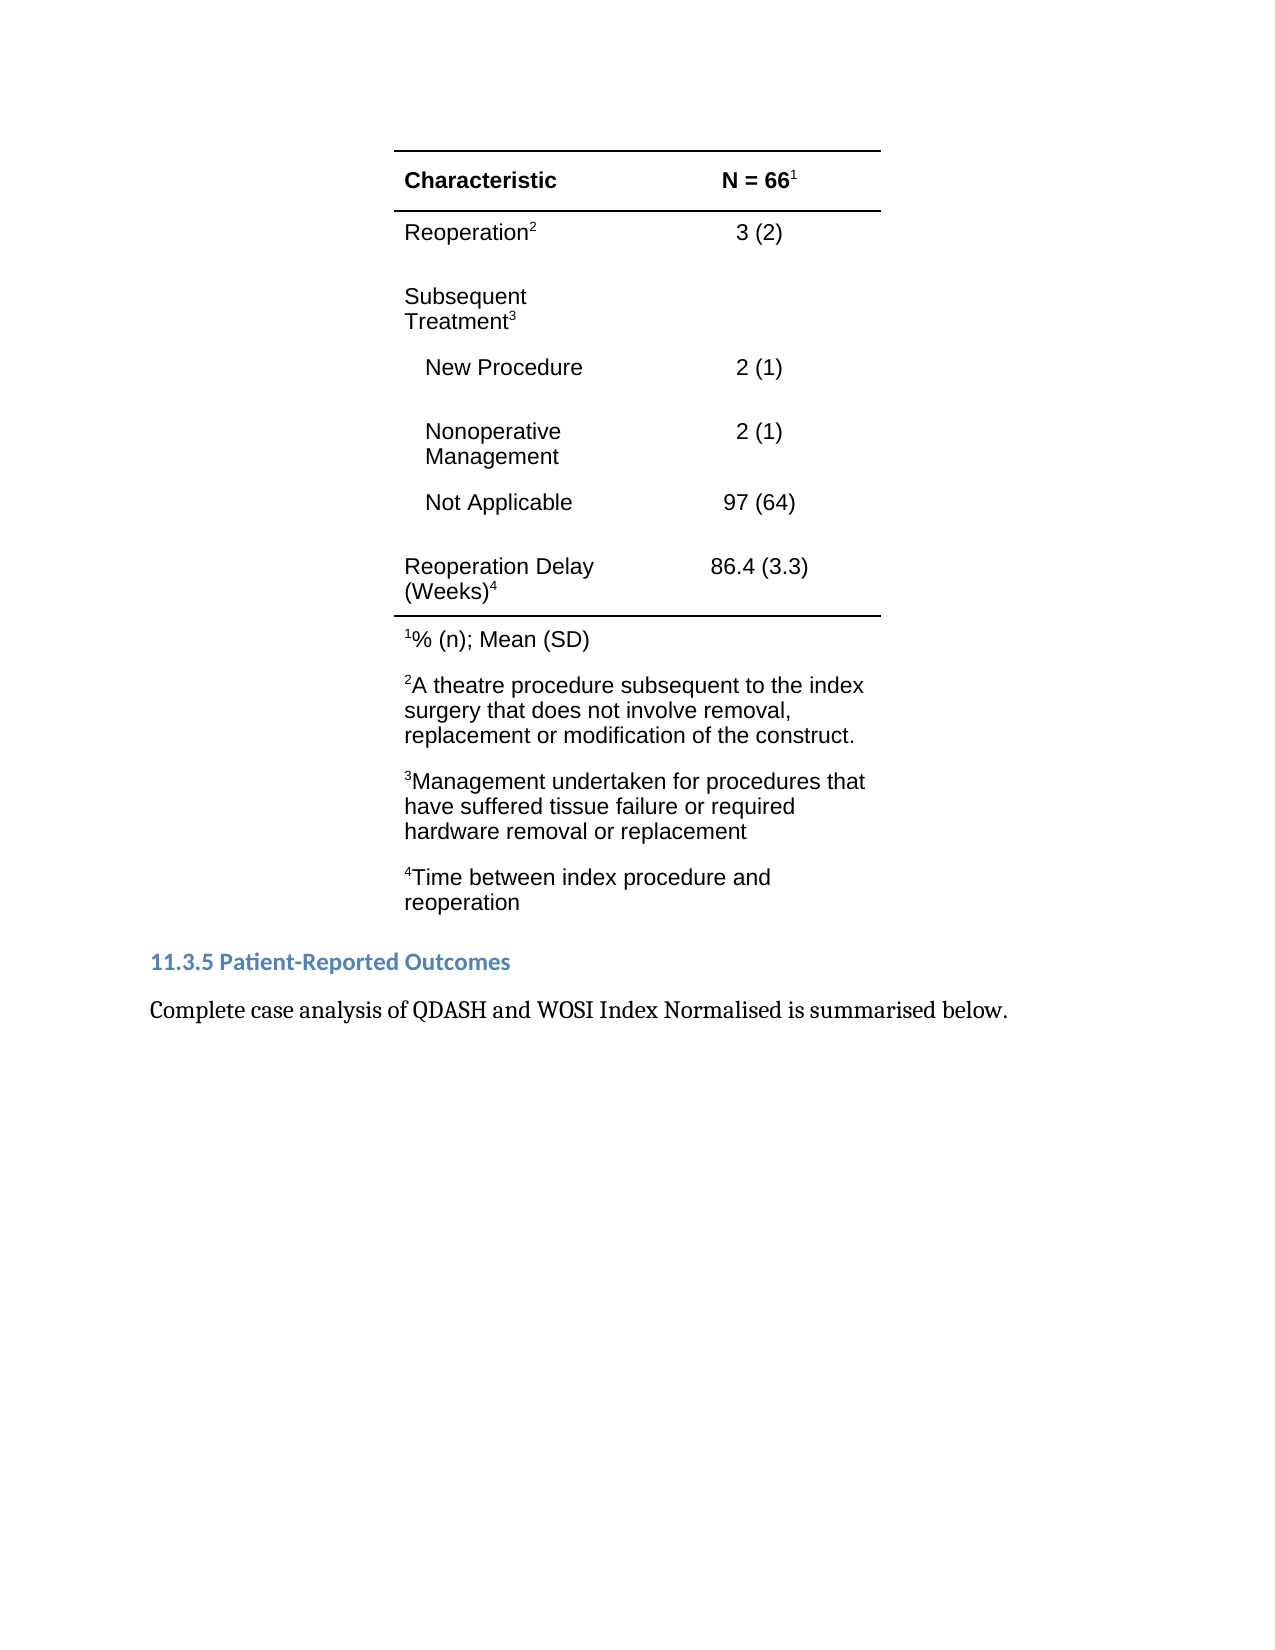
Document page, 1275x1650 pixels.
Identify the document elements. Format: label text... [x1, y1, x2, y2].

subtitle 11.3.5 Patient-Reported Outcomes [150, 946, 1125, 977]
text Complete case analysis of QDASH and WOSI Index Normalised is summarised below. [150, 996, 1125, 1024]
